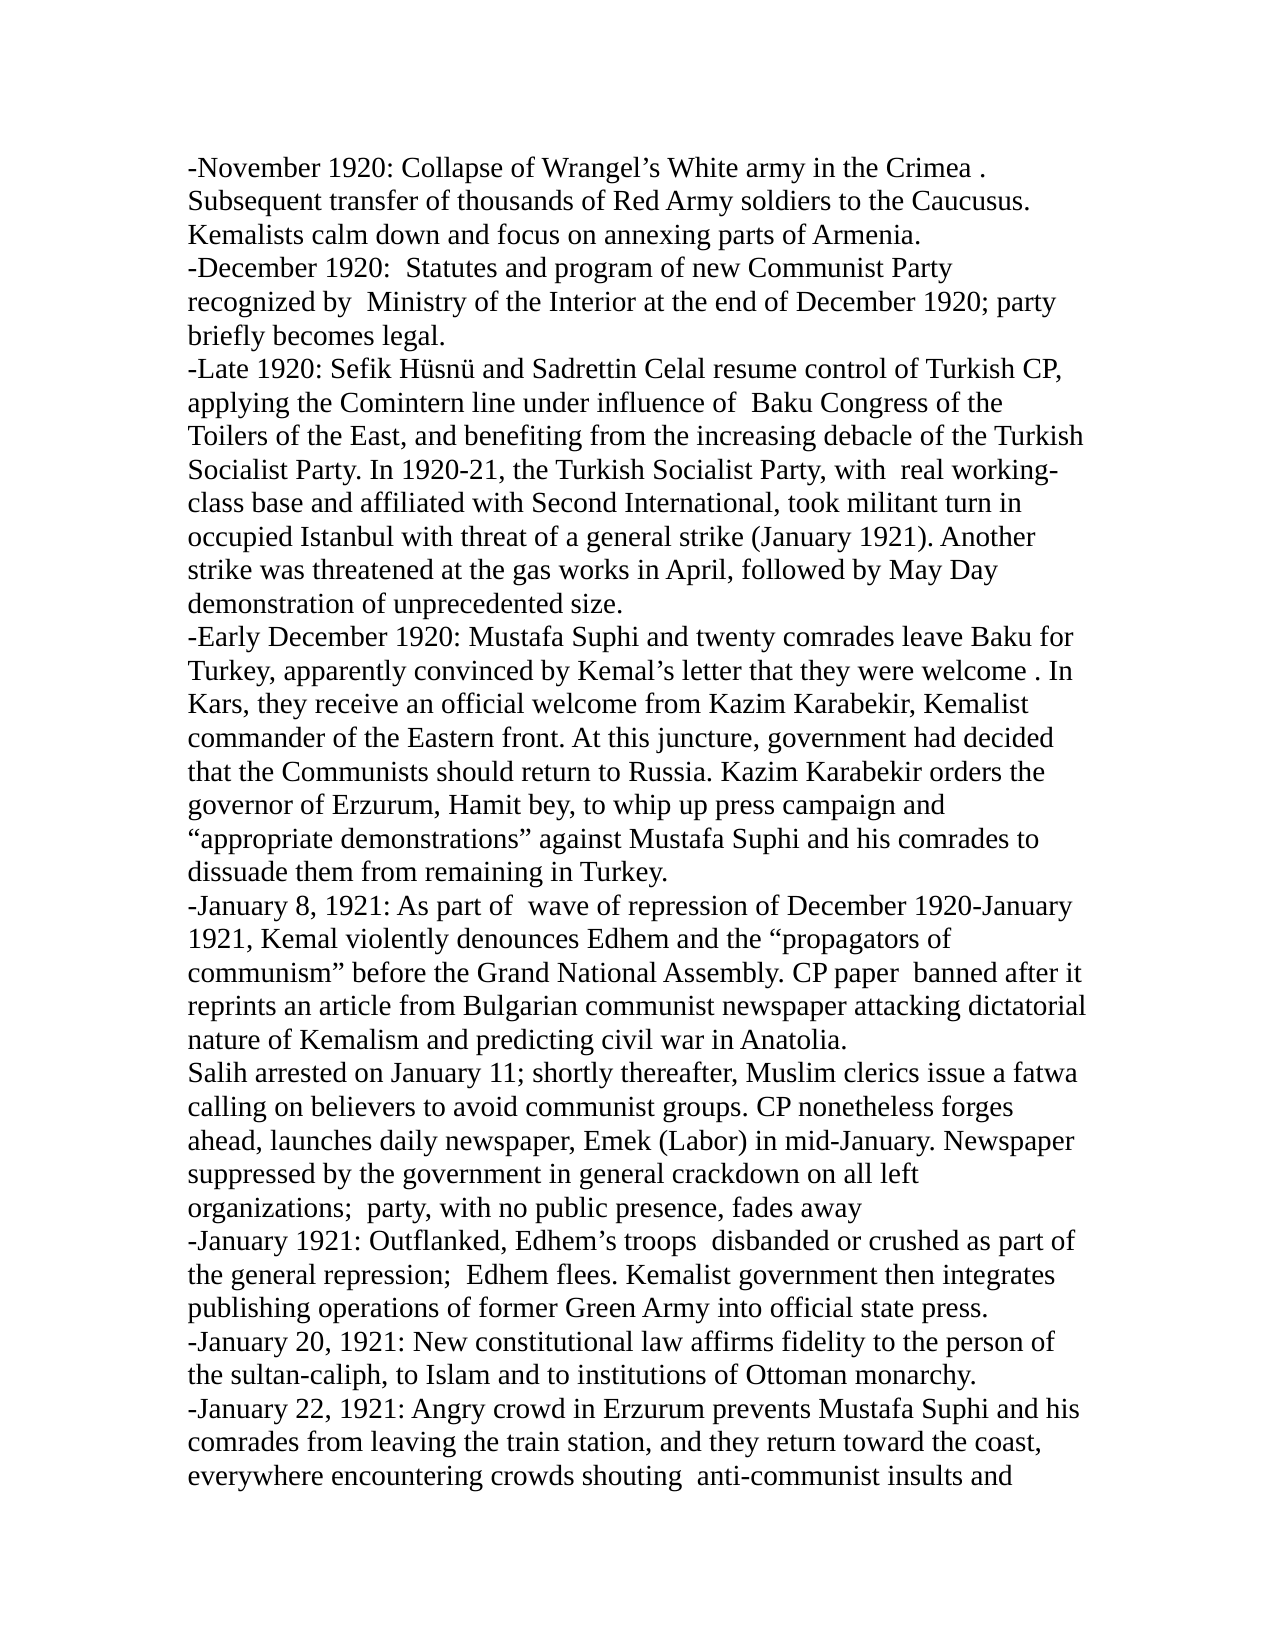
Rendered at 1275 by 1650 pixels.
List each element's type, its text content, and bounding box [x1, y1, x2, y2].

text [187, 1391, 1087, 1492]
text -Late 1920: Sefik Hüsnü and Sadrettin Celal resume control of Turkish CP, applying the Comintern line under influence of Baku Congress of the Toilers of the East, and benefiting from the increasing debacle of the Turkish Socialist Party. In 1920-21, the Turkish Socialist Party, with real working-class base and affiliated with Second International, took militant turn in occupied Istanbul with threat of a general strike (January 1921). Another strike was threatened at the gas works in April, followed by May Day demonstration of unprecedented size. [187, 351, 1087, 619]
text -January 1921: Outflanked, Edhem’s troops disbanded or crushed as part of the general repression; Edhem flees. Kemalist government then integrates publishing operations of former Green Army into official state press. [187, 1223, 1087, 1324]
text -Early December 1920: Mustafa Suphi and twenty comrades leave Baku for Turkey, apparently convinced by Kemal’s letter that they were welcome . In Kars, they receive an official welcome from Kazim Karabekir, Kemalist commander of the Eastern front. At this juncture, government had decided that the Communists should return to Russia. Kazim Karabekir orders the governor of Erzurum, Hamit bey, to whip up press campaign and “appropriate demonstrations” against Mustafa Suphi and his comrades to dissuade them from remaining in Turkey. [187, 619, 1087, 888]
text -November 1920: Collapse of Wrangel’s White army in the Crimea . Subsequent transfer of thousands of Red Army soldiers to the Caucusus. Kemalists calm down and focus on annexing parts of Armenia. [187, 150, 1087, 251]
text -January 20, 1921: New constitutional law affirms fidelity to the person of the sultan-caliph, to Islam and to institutions of Ottoman monarchy. [187, 1324, 1087, 1391]
text -December 1920: Statutes and program of new Communist Party recognized by Ministry of the Interior at the end of December 1920; party briefly becomes legal. [187, 251, 1087, 351]
text -January 8, 1921: As part of wave of repression of December 1920-January 1921, Kemal violently denounces Edhem and the “propagators of communism” before the Grand National Assembly. CP paper banned after it reprints an article from Bulgarian communist newspaper attacking dictatorial nature of Kemalism and predicting civil war in Anatolia. [187, 888, 1087, 1056]
text Salih arrested on January 11; shortly thereafter, Muslim clerics issue a fatwa calling on believers to avoid communist groups. CP nonetheless forges ahead, launches daily newspaper, Emek (Labor) in mid-January. Newspaper suppressed by the government in general crackdown on all left organizations; party, with no public presence, fades away [187, 1056, 1087, 1223]
